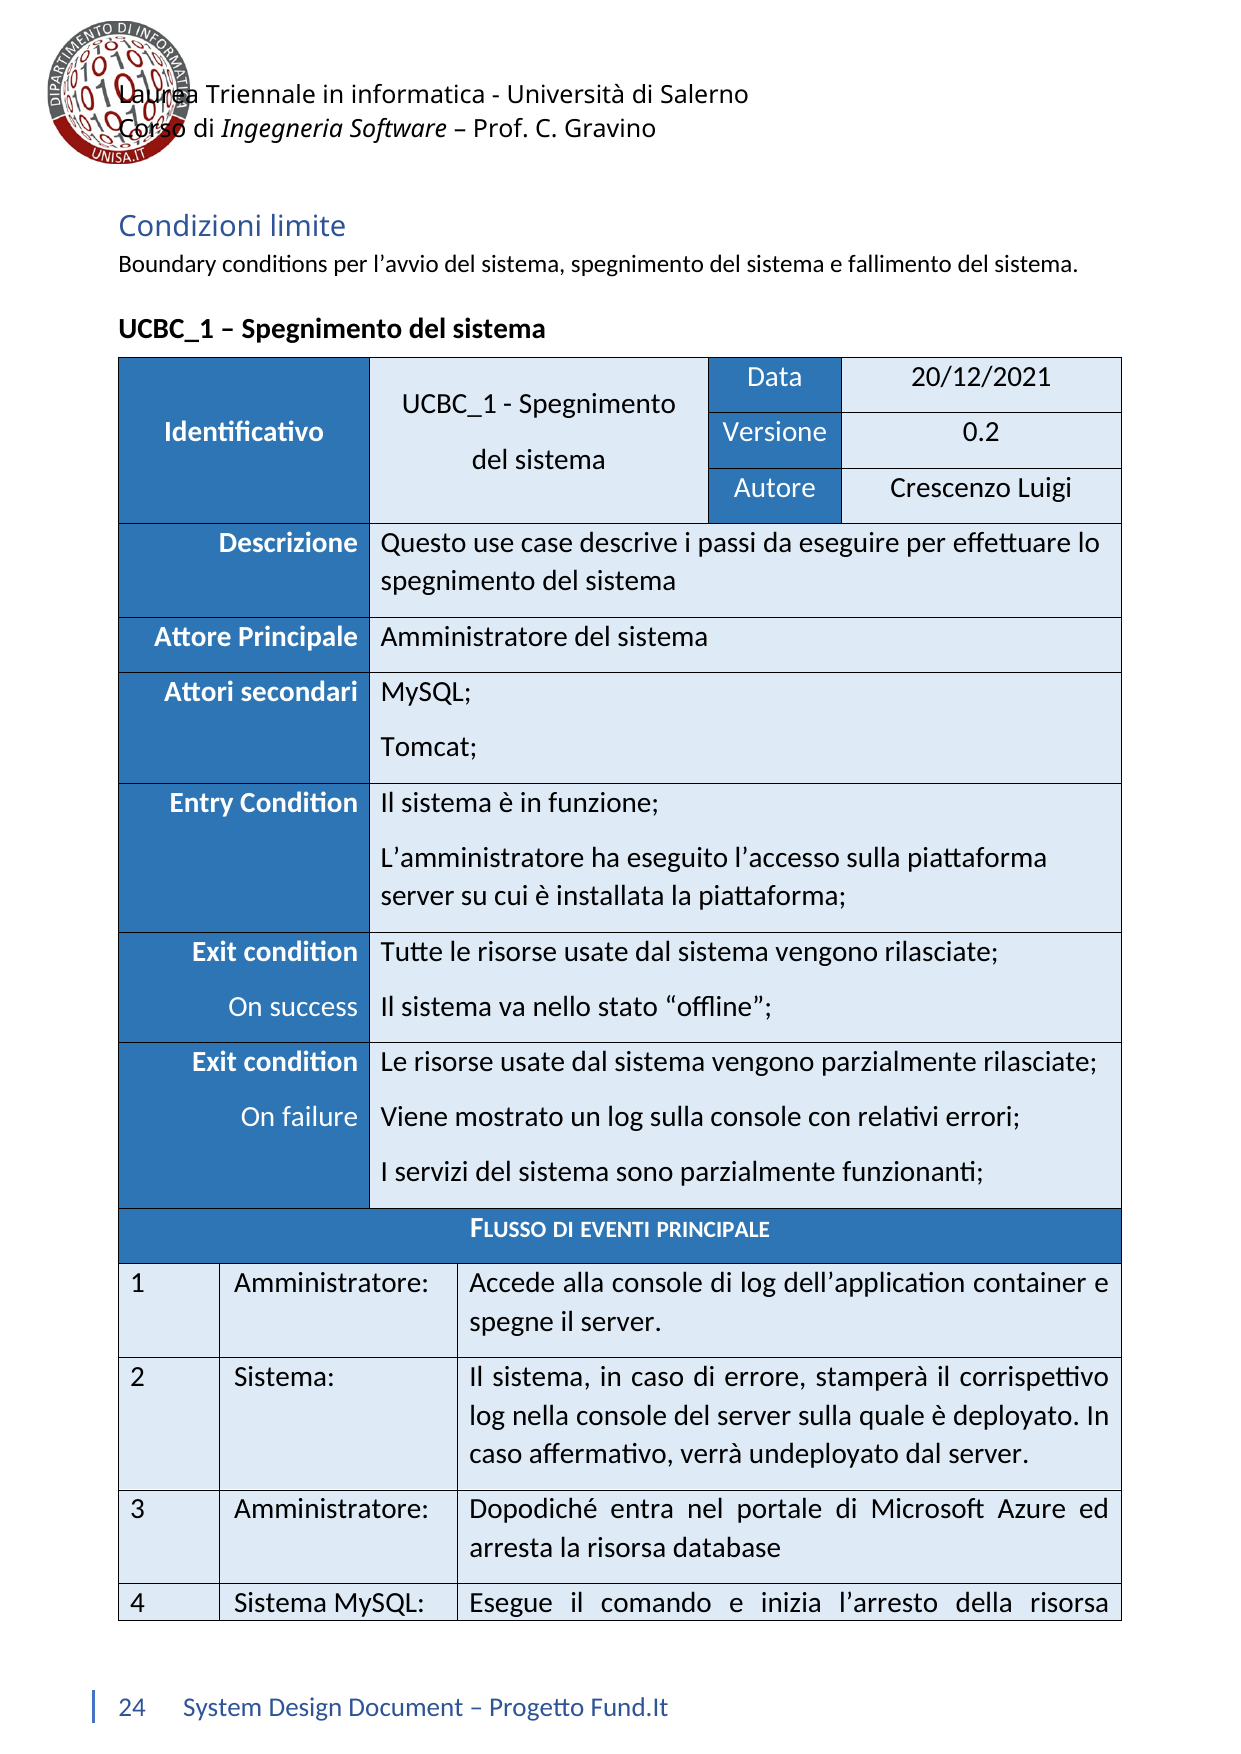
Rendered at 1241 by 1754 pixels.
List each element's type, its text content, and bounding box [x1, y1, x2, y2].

table_cell Descrizione [119, 524, 369, 617]
table_cell Amministratore: [220, 1264, 457, 1357]
table_cell Flusso di eventi principale [119, 1209, 1121, 1263]
table_cell 4 [119, 1584, 219, 1620]
table_cell Il sistema, in caso di errore, stamperà il corrispettivo log nella console del server sulla quale è deployato. In caso affermativo, verrà undeployato dal server. [458, 1358, 1121, 1489]
subtitle Condizioni limite [118, 205, 1122, 245]
subtitle UCBC_1 – Spegnimento del sistema [118, 310, 1122, 346]
text Boundary conditions per l’avvio del sistema, spegnimento del sistema e fallimento del sistema. [118, 248, 1122, 278]
table_cell Tutte le risorse usate dal sistema vengono rilasciate; Il sistema va nello stato “offline”; [370, 933, 1121, 1042]
table_cell Questo use case descrive i passi da eseguire per effettuare lo spegnimento del sistema [370, 524, 1121, 617]
table_cell Attore Principale [119, 618, 369, 672]
table_cell 0.2 [842, 413, 1121, 468]
table_cell Sistema: [220, 1358, 457, 1489]
table_header Data [709, 358, 841, 412]
table_cell 2 [119, 1358, 219, 1489]
table_header UCBC_1 - Spegnimento del sistema [370, 358, 708, 523]
table_cell Accede alla console di log dell’application container e spegne il server. [458, 1264, 1121, 1357]
table_cell Amministratore del sistema [370, 618, 1121, 672]
table_cell Amministratore: [220, 1491, 457, 1583]
table_cell Attori secondari [119, 673, 369, 783]
table_cell Le risorse usate dal sistema vengono parzialmente rilasciate; Viene mostrato un log sulla console con relativi errori; I servizi del sistema sono parzialmente funzionanti; [370, 1043, 1121, 1208]
picture [47, 21, 190, 164]
table_header 20/12/2021 [842, 358, 1121, 412]
table_cell MySQL; Tomcat; [370, 673, 1121, 783]
table_cell 1 [119, 1264, 219, 1357]
table_cell Crescenzo Luigi [842, 469, 1121, 523]
table_header Identificativo [119, 358, 369, 523]
table_cell Dopodiché entra nel portale di Microsoft Azure ed arresta la risorsa database [458, 1491, 1121, 1583]
table_cell Exit condition On success [119, 933, 369, 1042]
table_cell Entry Condition [119, 784, 369, 932]
table_cell 3 [119, 1491, 219, 1583]
table_cell Esegue il comando e inizia l’arresto della risorsa database [458, 1584, 1121, 1620]
table_cell Exit condition On failure [119, 1043, 369, 1208]
table_cell Autore [709, 469, 841, 523]
table_cell Il sistema è in funzione; L’amministratore ha eseguito l’accesso sulla piattaforma server su cui è installata la piattaforma; [370, 784, 1121, 932]
table_cell Sistema MySQL: [220, 1584, 457, 1620]
table_cell Versione [709, 413, 841, 468]
